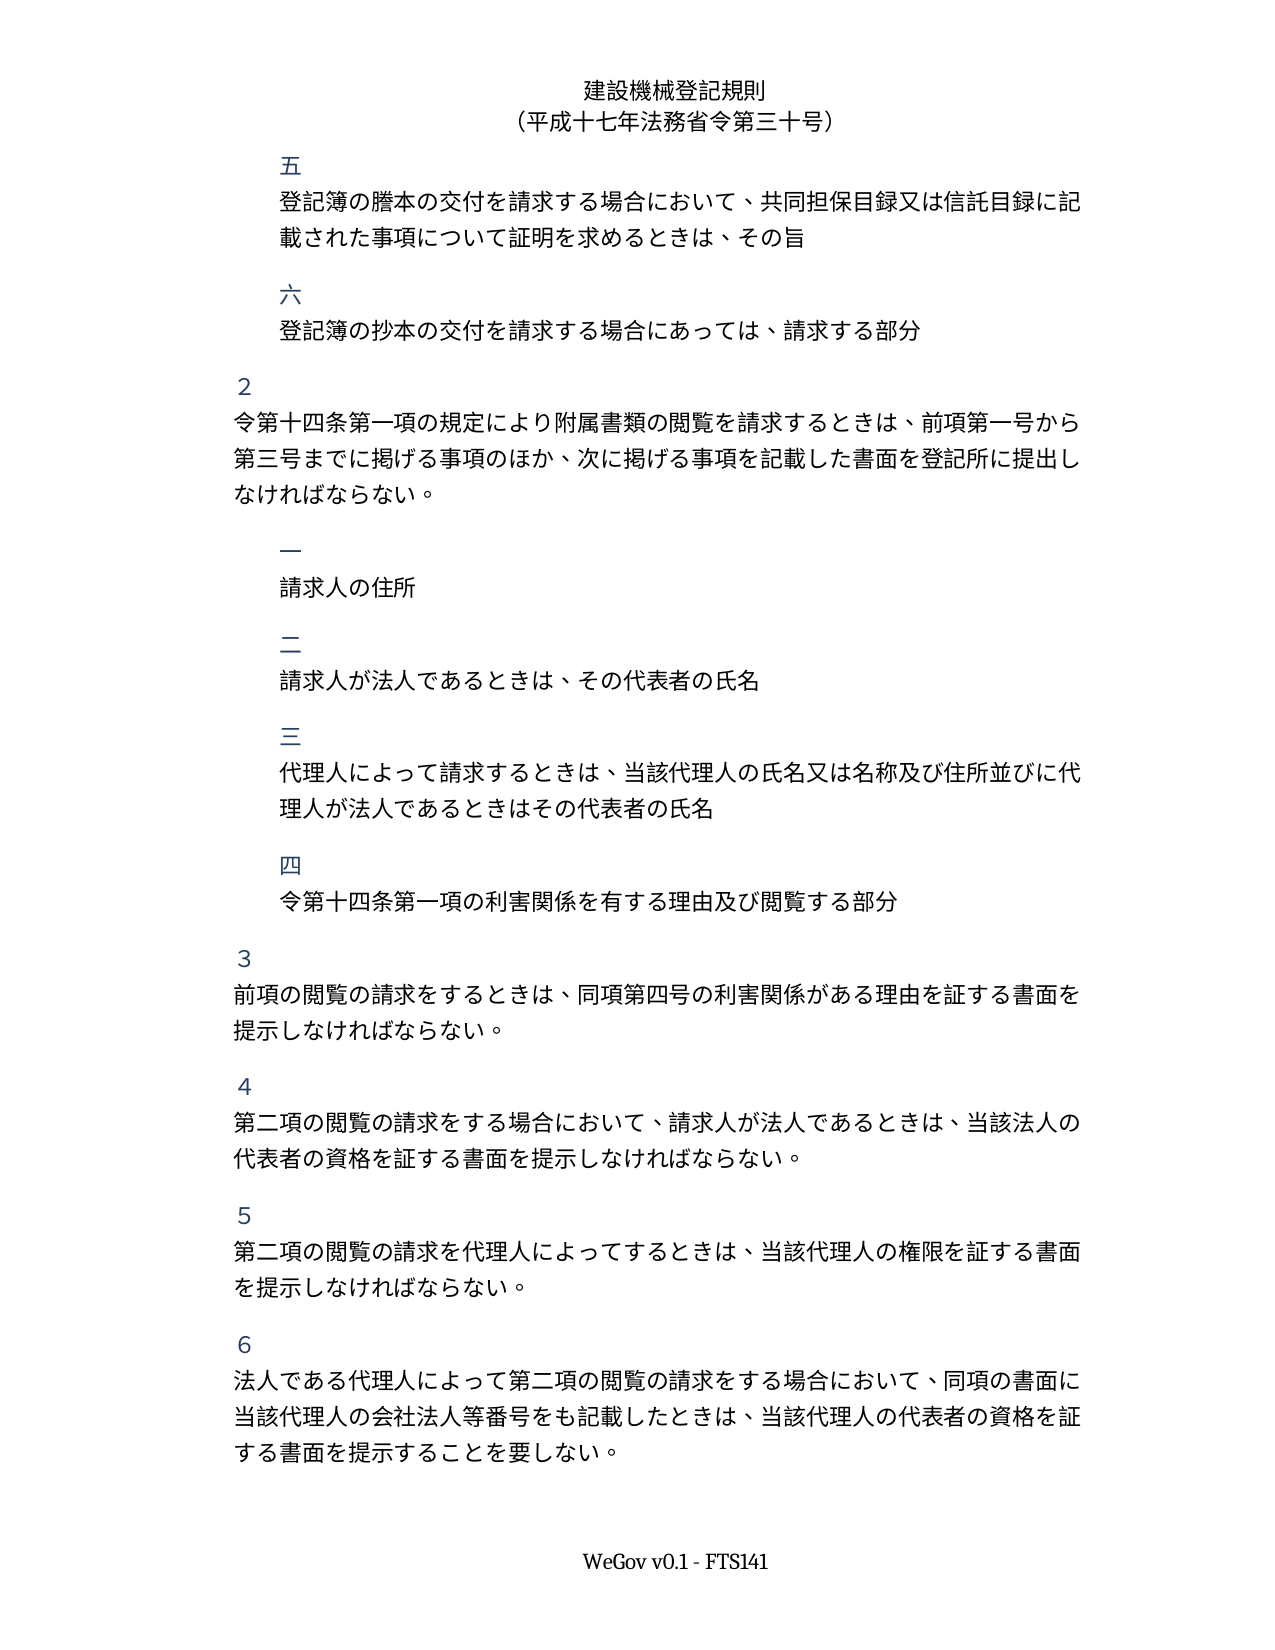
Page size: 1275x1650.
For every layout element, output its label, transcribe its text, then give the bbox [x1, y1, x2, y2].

subtitle ６ [233, 1329, 1087, 1360]
text 代理人によって請求するときは、当該代理人の氏名又は名称及び住所並びに代理人が法人であるときはその代表者の氏名 [279, 757, 1087, 824]
subtitle ２ [233, 371, 1087, 403]
text 法人である代理人によって第二項の閲覧の請求をする場合において、同項の書面に当該代理人の会社法人等番号をも記載したときは、当該代理人の代表者の資格を証する書面を提示することを要しない。 [233, 1364, 1087, 1468]
text 前項の閲覧の請求をするときは、同項第四号の利害関係がある理由を証する書面を提示しなければならない。 [233, 979, 1087, 1046]
text 請求人が法人であるときは、その代表者の氏名 [279, 664, 1087, 696]
text 令第十四条第一項の規定により附属書類の閲覧を請求するときは、前項第一号から第三号までに掲げる事項のほか、次に掲げる事項を記載した書面を登記所に提出しなければならない。 [233, 407, 1087, 510]
text 令第十四条第一項の利害関係を有する理由及び閲覧する部分 [279, 886, 1087, 917]
subtitle 三 [279, 721, 1087, 753]
subtitle ５ [233, 1200, 1087, 1231]
text 請求人の住所 [279, 572, 1087, 603]
subtitle 二 [279, 629, 1087, 660]
subtitle 四 [279, 850, 1087, 881]
subtitle 六 [279, 279, 1087, 310]
subtitle ４ [233, 1071, 1087, 1103]
subtitle 一 [279, 536, 1087, 567]
text 第二項の閲覧の請求を代理人によってするときは、当該代理人の権限を証する書面を提示しなければならない。 [233, 1236, 1087, 1303]
subtitle ３ [233, 943, 1087, 974]
text 登記簿の抄本の交付を請求する場合にあっては、請求する部分 [279, 314, 1087, 346]
text 第二項の閲覧の請求をする場合において、請求人が法人であるときは、当該法人の代表者の資格を証する書面を提示しなければならない。 [233, 1107, 1087, 1174]
subtitle 五 [279, 150, 1087, 181]
text 登記簿の謄本の交付を請求する場合において、共同担保目録又は信託目録に記載された事項について証明を求めるときは、その旨 [279, 186, 1087, 253]
